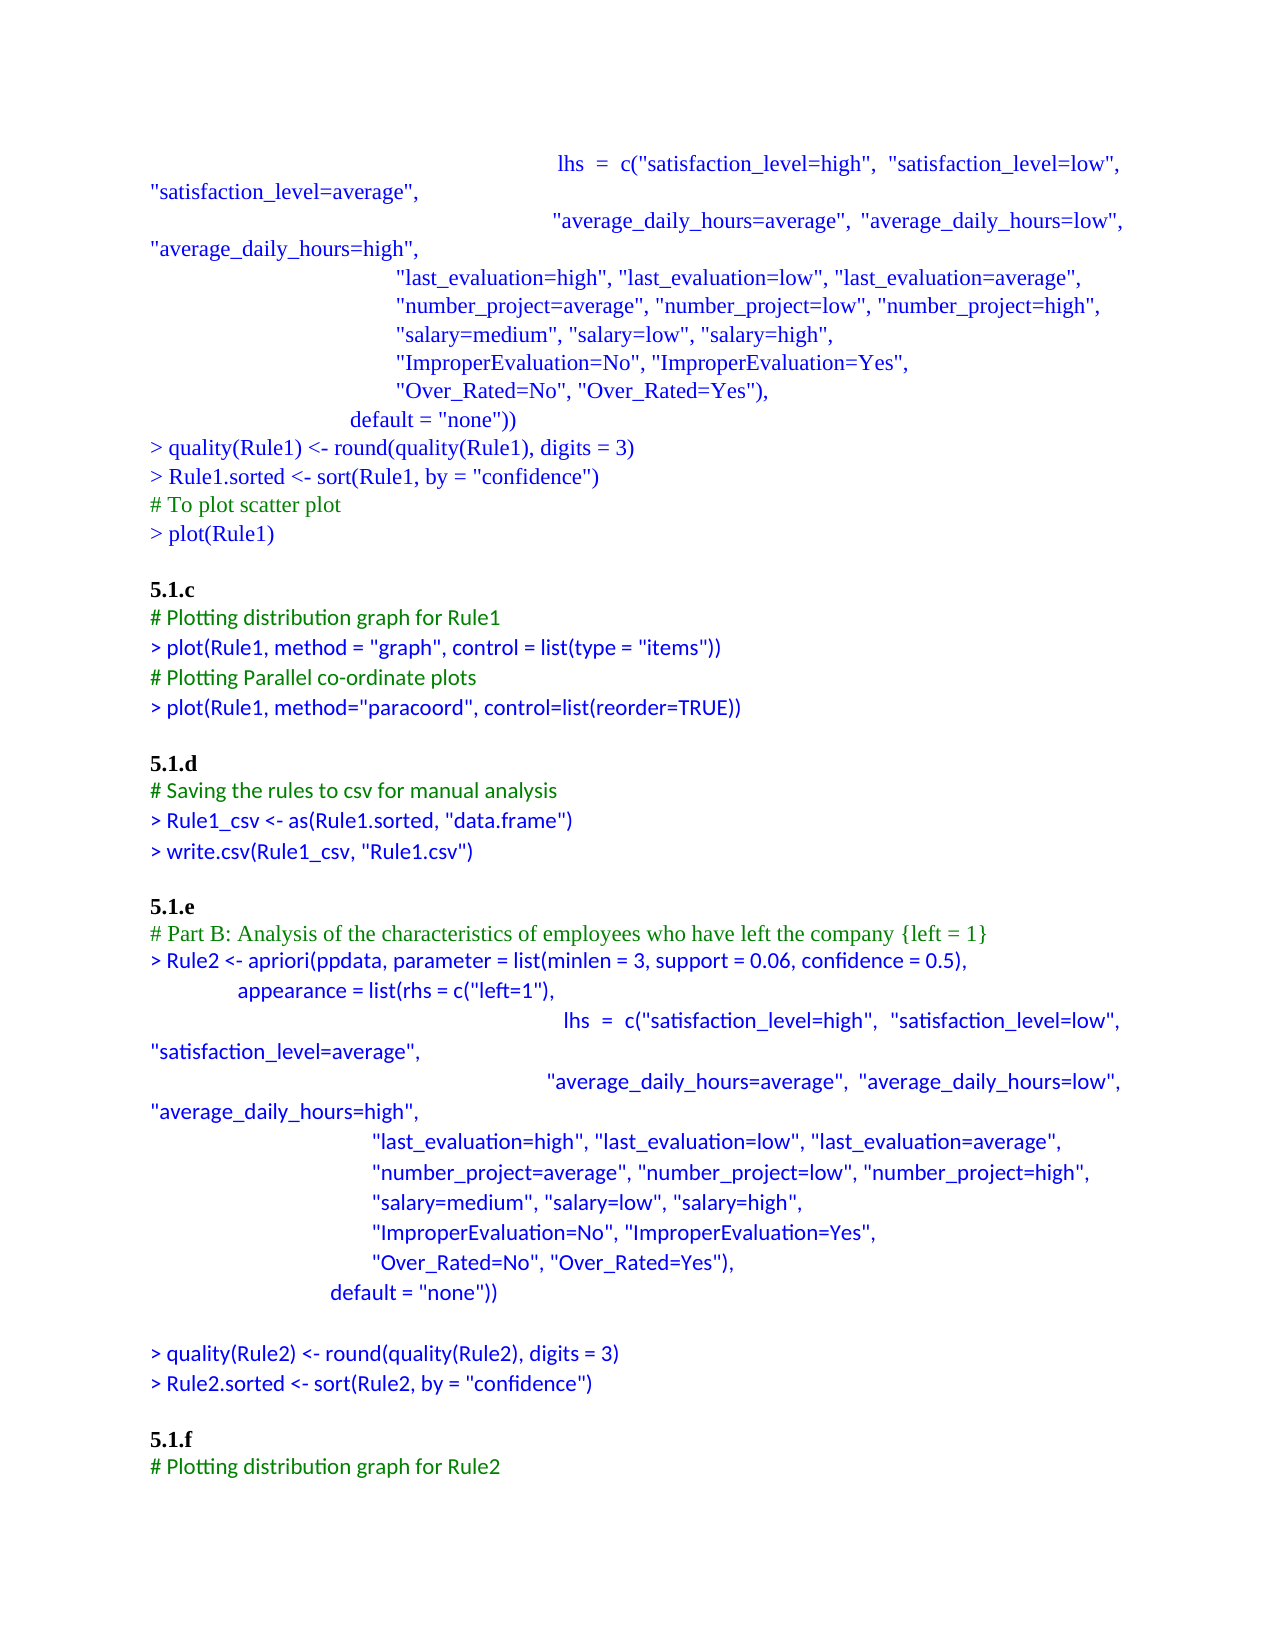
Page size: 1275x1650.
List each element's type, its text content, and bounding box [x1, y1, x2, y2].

text "last_evaluation=high", "last_evaluation=low", "last_evaluation=average", [150, 1127, 1125, 1155]
text default = "none")) [150, 406, 1125, 432]
text # Plotting distribution graph for Rule2 [150, 1452, 1125, 1480]
text 5.1.d [150, 750, 1125, 776]
text # Part B: Analysis of the characteristics of employees who have left the company {left = 1} [150, 920, 1125, 946]
text # Plotting Parallel co-ordinate plots [150, 663, 1125, 691]
text lhs = c("satisfaction_level=high", "satisfaction_level=low", "satisfaction_level=average", [150, 1007, 1125, 1065]
text # To plot scatter plot [150, 491, 1125, 518]
text > Rule2 <- apriori(ppdata, parameter = list(minlen = 3, support = 0.06, confidence = 0.5), [150, 946, 1125, 974]
text "number_project=average", "number_project=low", "number_project=high", [150, 1158, 1125, 1186]
text "average_daily_hours=average", "average_daily_hours=low", "average_daily_hours=high", [150, 207, 1125, 262]
text 5.1.e [150, 893, 1125, 920]
text > Rule1_csv <- as(Rule1.sorted, "data.frame") [150, 807, 1125, 835]
text appearance = list(rhs = c("left=1"), [150, 976, 1125, 1004]
text > plot(Rule1, method = "graph", control = list(type = "items")) [150, 633, 1125, 661]
text "salary=medium", "salary=low", "salary=high", [150, 1188, 1125, 1216]
text "average_daily_hours=average", "average_daily_hours=low", "average_daily_hours=high", [150, 1067, 1125, 1125]
text > plot(Rule1) [150, 520, 1125, 546]
text "salary=medium", "salary=low", "salary=high", [150, 321, 1125, 347]
text "ImproperEvaluation=No", "ImproperEvaluation=Yes", [150, 349, 1125, 375]
text # Plotting distribution graph for Rule1 [150, 603, 1125, 631]
text lhs = c("satisfaction_level=high", "satisfaction_level=low", "satisfaction_level=average", [150, 150, 1125, 205]
text 5.1.f [150, 1426, 1125, 1452]
text "Over_Rated=No", "Over_Rated=Yes"), [150, 1248, 1125, 1276]
text > Rule2.sorted <- sort(Rule2, by = "confidence") [150, 1369, 1125, 1397]
text > quality(Rule2) <- round(quality(Rule2), digits = 3) [150, 1339, 1125, 1367]
text # Saving the rules to csv for manual analysis [150, 776, 1125, 804]
text > Rule1.sorted <- sort(Rule1, by = "confidence") [150, 463, 1125, 489]
text "last_evaluation=high", "last_evaluation=low", "last_evaluation=average", [150, 264, 1125, 290]
text > write.csv(Rule1_csv, "Rule1.csv") [150, 837, 1125, 865]
text default = "none")) [150, 1278, 1125, 1306]
text > quality(Rule1) <- round(quality(Rule1), digits = 3) [150, 434, 1125, 461]
text "Over_Rated=No", "Over_Rated=Yes"), [150, 377, 1125, 404]
text "ImproperEvaluation=No", "ImproperEvaluation=Yes", [150, 1218, 1125, 1246]
text "number_project=average", "number_project=low", "number_project=high", [150, 292, 1125, 318]
text 5.1.c [150, 577, 1125, 603]
text > plot(Rule1, method="paracoord", control=list(reorder=TRUE)) [150, 693, 1125, 722]
